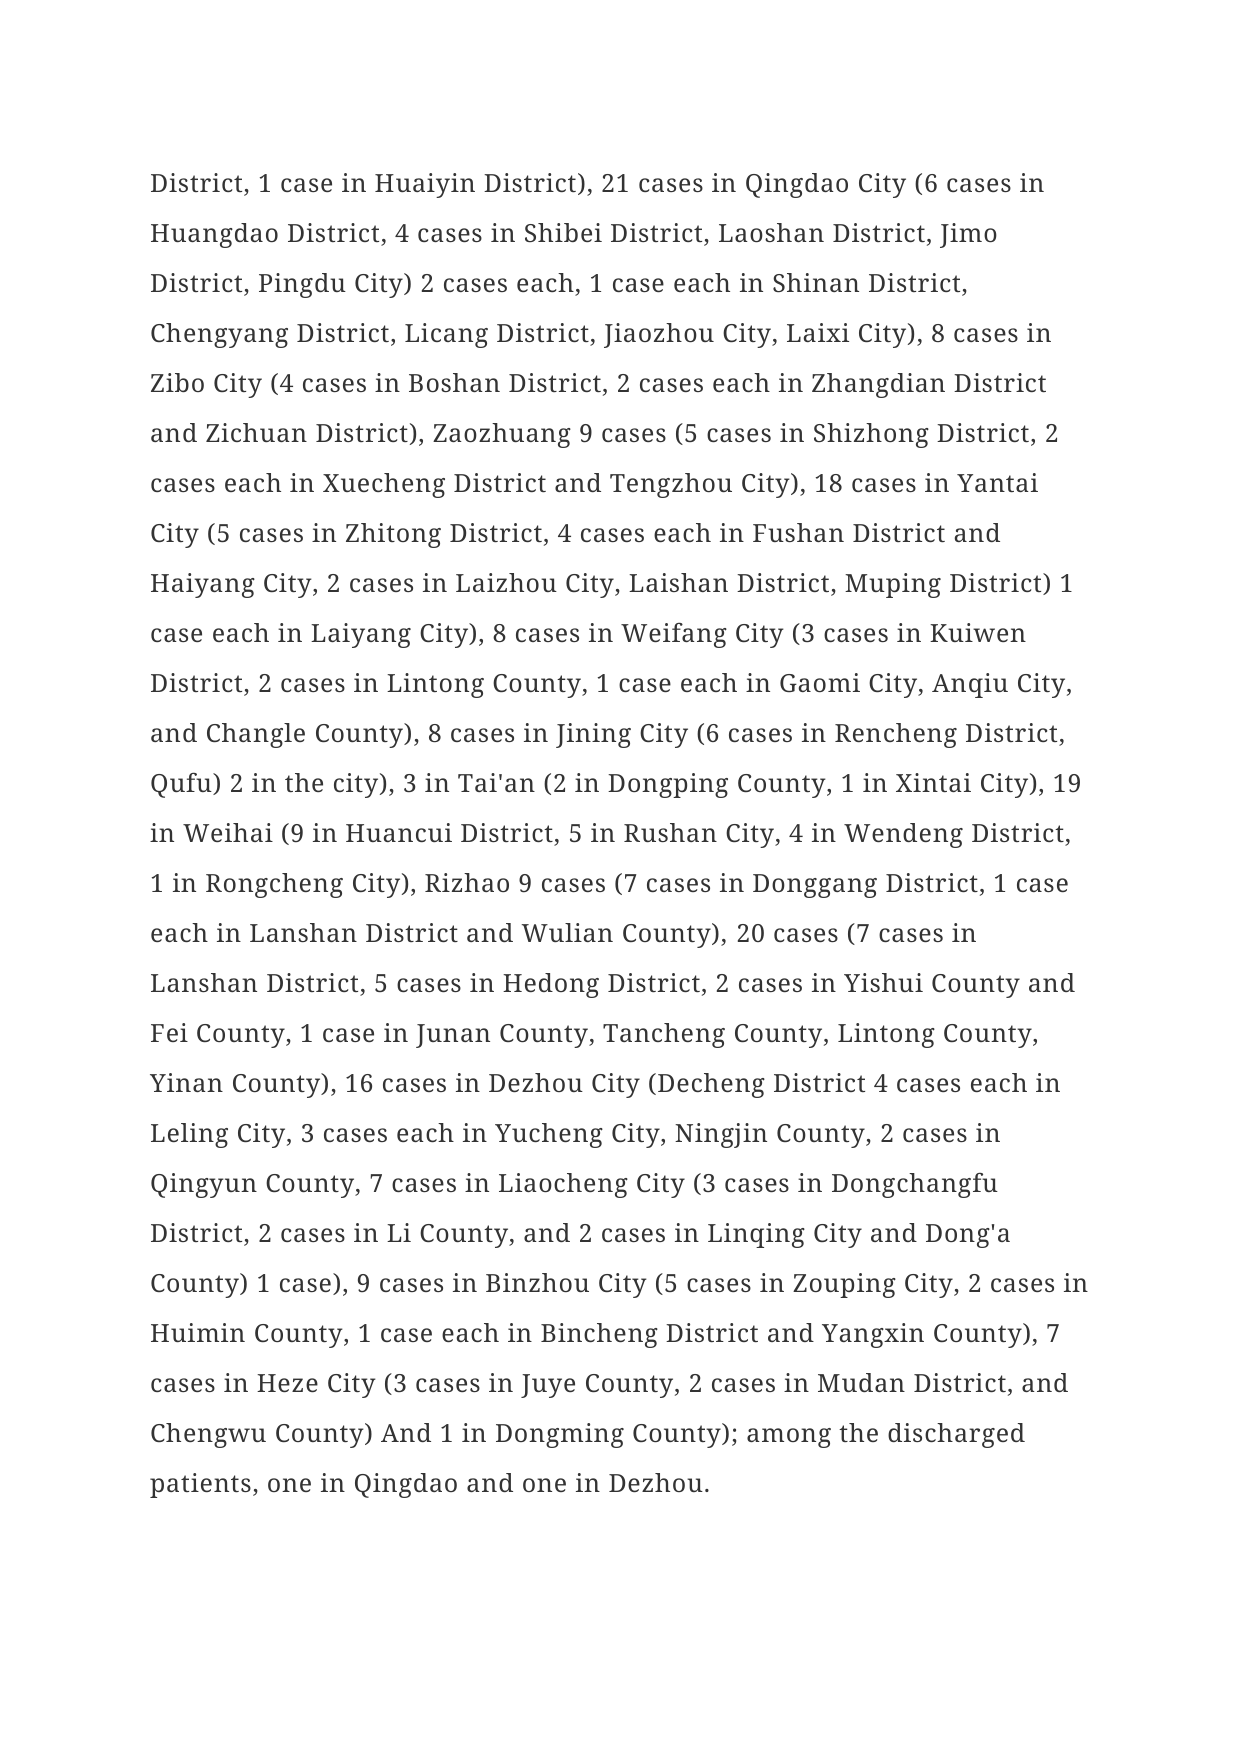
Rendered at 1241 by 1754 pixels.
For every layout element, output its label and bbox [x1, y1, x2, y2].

text [150, 150, 1090, 1500]
